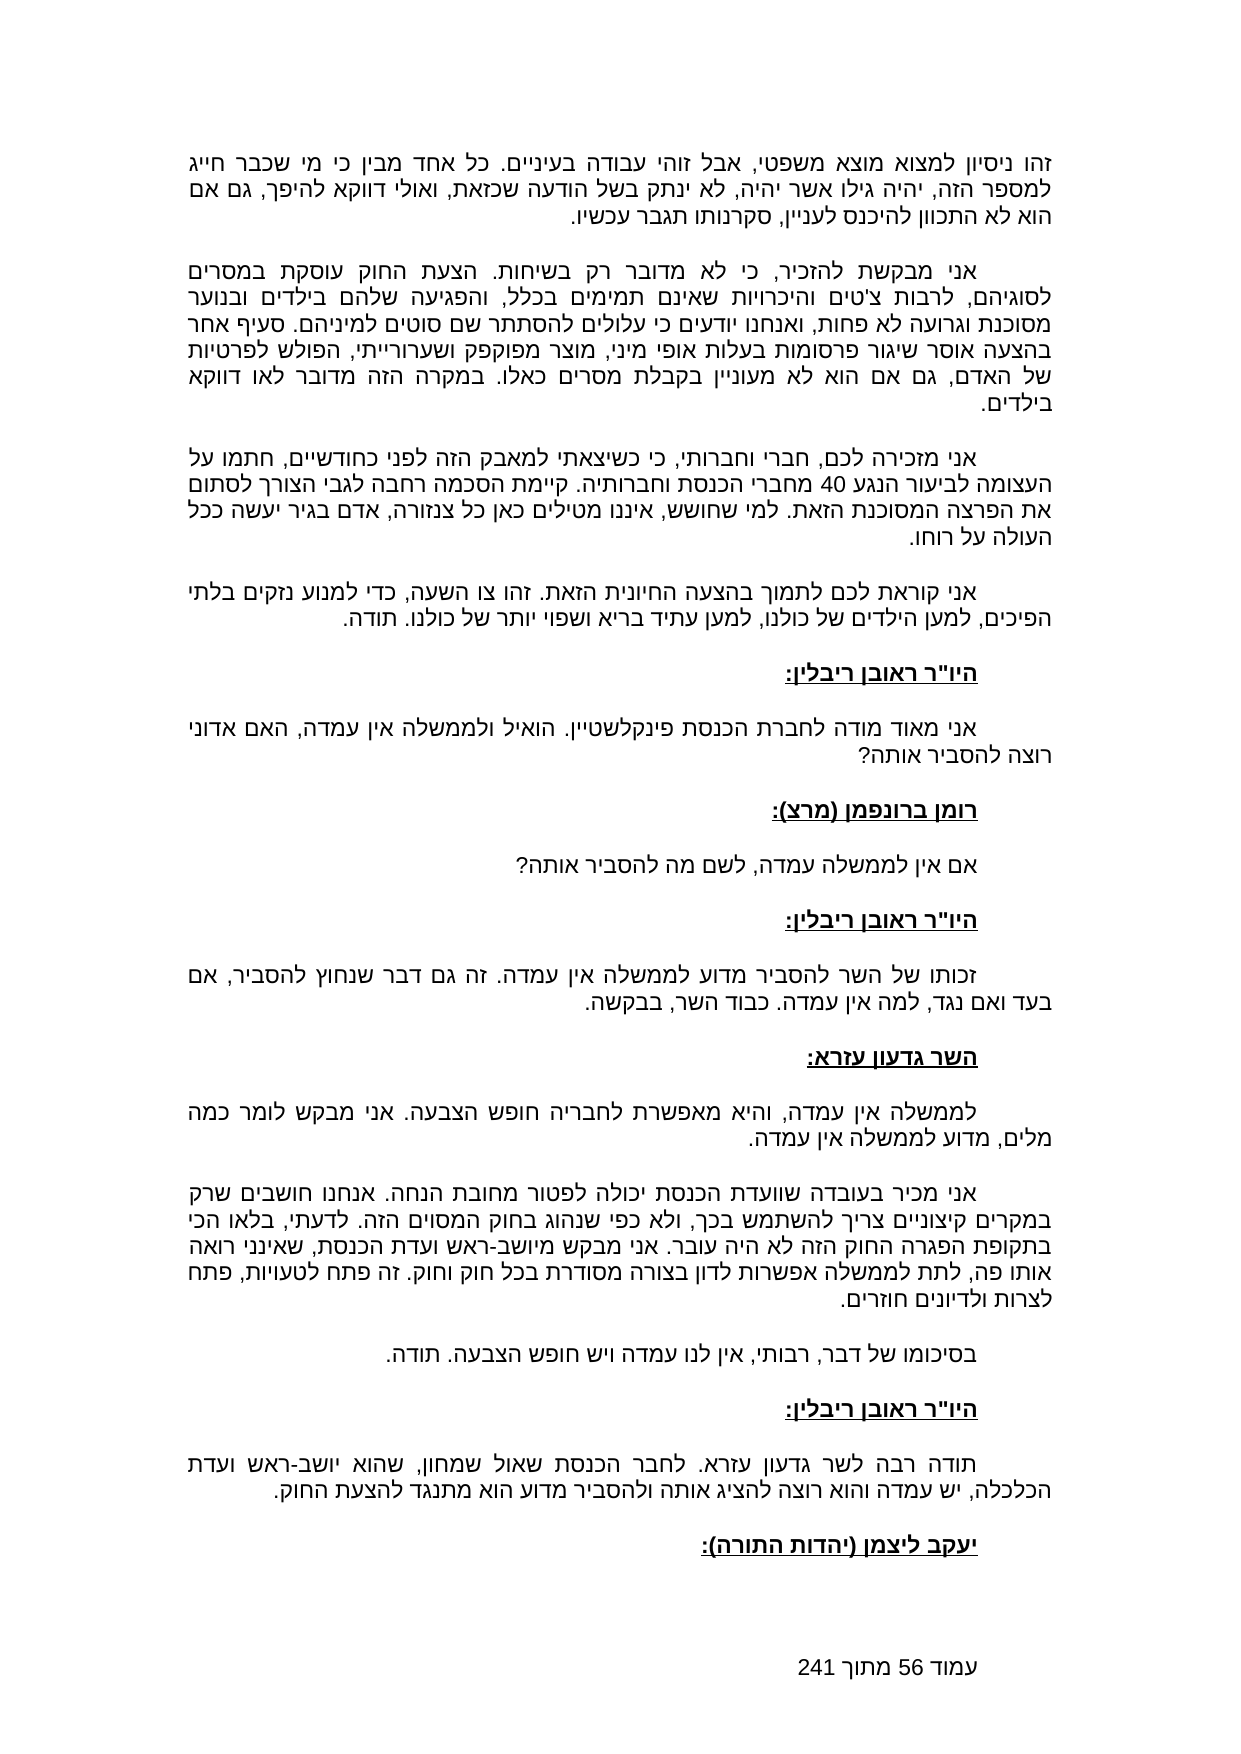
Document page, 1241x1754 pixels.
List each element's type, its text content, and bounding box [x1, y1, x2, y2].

text אני קוראת לכם לתמוך בהצעה החיונית הזאת. זהו צו השעה, כדי למנוע נזקים בלתי הפיכים, למען הילדים של כולנו, למען עתיד בריא ושפוי יותר של כולנו. תודה. [187, 579, 1053, 632]
text אני מזכירה לכם, חברי וחברותי, כי כשיצאתי למאבק הזה לפני כחודשיים, חתמו על העצומה לביעור הנגע 40 מחברי הכנסת וחברותיה. קיימת הסכמה רחבה לגבי הצורך לסתום את הפרצה המסוכנת הזאת. למי שחושש, איננו מטילים כאן כל צנזורה, אדם בגיר יעשה ככל העולה על רוחו. [187, 445, 1053, 550]
text היו"ר ראובן ריבלין: [187, 660, 1053, 687]
text תודה רבה לשר גדעון עזרא. לחבר הכנסת שאול שמחון, שהוא יושב-ראש ועדת הכלכלה, יש עמדה והוא רוצה להציג אותה ולהסביר מדוע הוא מתנגד להצעת החוק. [187, 1451, 1053, 1504]
text רומן ברונפמן (מרצ): [187, 797, 1053, 823]
text אם אין לממשלה עמדה, לשם מה להסביר אותה? [187, 852, 1053, 878]
text היו"ר ראובן ריבלין: [187, 1396, 1053, 1422]
text בסיכומו של דבר, רבותי, אין לנו עמדה ויש חופש הצבעה. תודה. [187, 1341, 1053, 1367]
text זכותו של השר להסביר מדוע לממשלה אין עמדה. זה גם דבר שנחוץ להסביר, אם בעד ואם נגד, למה אין עמדה. כבוד השר, בבקשה. [187, 962, 1053, 1015]
text לממשלה אין עמדה, והיא מאפשרת לחבריה חופש הצבעה. אני מבקש לומר כמה מלים, מדוע לממשלה אין עמדה. [187, 1099, 1053, 1151]
text אני מכיר בעובדה שוועדת הכנסת יכולה לפטור מחובת הנחה. אנחנו חושבים שרק במקרים קיצוניים צריך להשתמש בכך, ולא כפי שנהוג בחוק המסוים הזה. לדעתי, בלאו הכי בתקופת הפגרה החוק הזה לא היה עובר. אני מבקש מיושב-ראש ועדת הכנסת, שאינני רואה אותו פה, לתת לממשלה אפשרות לדון בצורה מסודרת בכל חוק וחוק. זה פתח לטעויות, פתח לצרות ולדיונים חוזרים. [187, 1180, 1053, 1312]
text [187, 150, 1053, 229]
text אני מבקשת להזכיר, כי לא מדובר רק בשיחות. הצעת החוק עוסקת במסרים לסוגיהם, לרבות צ'טים והיכרויות שאינם תמימים בכלל, והפגיעה שלהם בילדים ובנוער מסוכנת וגרועה לא פחות, ואנחנו יודעים כי עלולים להסתתר שם סוטים למיניהם. סעיף אחר בהצעה אוסר שיגור פרסומות בעלות אופי מיני, מוצר מפוקפק ושערורייתי, הפולש לפרטיות של האדם, גם אם הוא לא מעוניין בקבלת מסרים כאלו. במקרה הזה מדובר לאו דווקא בילדים. [187, 258, 1053, 416]
text אני מאוד מודה לחברת הכנסת פינקלשטיין. הואיל ולממשלה אין עמדה, האם אדוני רוצה להסביר אותה? [187, 715, 1053, 768]
text יעקב ליצמן (יהדות התורה): [187, 1532, 1053, 1559]
text השר גדעון עזרא: [187, 1044, 1053, 1070]
text היו"ר ראובן ריבלין: [187, 907, 1053, 933]
